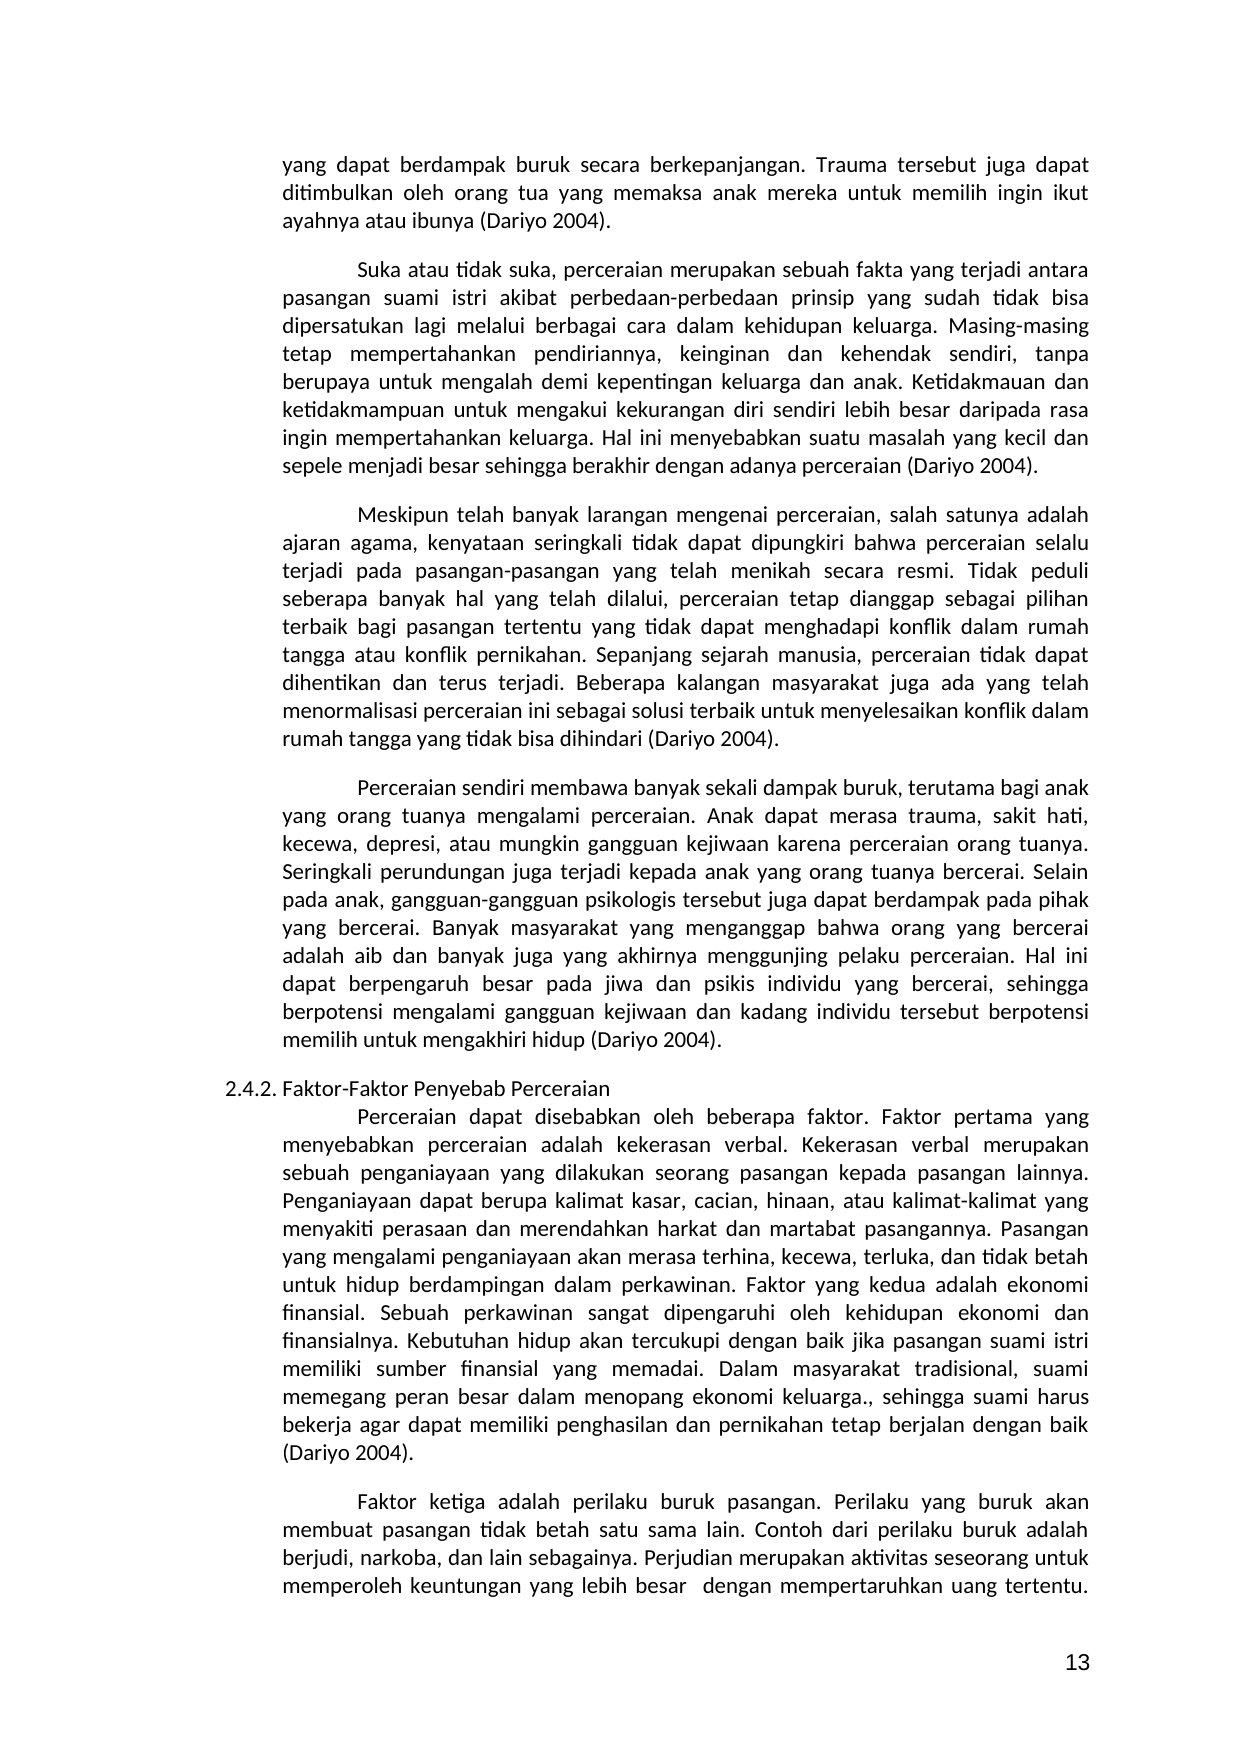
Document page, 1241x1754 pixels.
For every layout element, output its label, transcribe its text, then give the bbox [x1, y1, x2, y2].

text Perceraian sendiri membawa banyak sekali dampak buruk, terutama bagi anak yang orang tuanya mengalami perceraian. Anak dapat merasa trauma, sakit hati, kecewa, depresi, atau mungkin gangguan kejiwaan karena perceraian orang tuanya. Seringkali perundungan juga terjadi kepada anak yang orang tuanya bercerai. Selain pada anak, gangguan-gangguan psikologis tersebut juga dapat berdampak pada pihak yang bercerai. Banyak masyarakat yang menganggap bahwa orang yang bercerai adalah aib dan banyak juga yang akhirnya menggunjing pelaku perceraian. Hal ini dapat berpengaruh besar pada jiwa dan psikis individu yang bercerai, sehingga berpotensi mengalami gangguan kejiwaan dan kadang individu tersebut berpotensi memilih untuk mengakhiri hidup (Dariyo 2004). [282, 773, 1090, 1053]
text Suka atau tidak suka, perceraian merupakan sebuah fakta yang terjadi antara pasangan suami istri akibat perbedaan-perbedaan prinsip yang sudah tidak bisa dipersatukan lagi melalui berbagai cara dalam kehidupan keluarga. Masing-masing tetap mempertahankan pendiriannya, keinginan dan kehendak sendiri, tanpa berupaya untuk mengalah demi kepentingan keluarga dan anak. Ketidakmauan dan ketidakmampuan untuk mengakui kekurangan diri sendiri lebih besar daripada rasa ingin mempertahankan keluarga. Hal ini menyebabkan suatu masalah yang kecil dan sepele menjadi besar sehingga berakhir dengan adanya perceraian (Dariyo 2004). [282, 255, 1090, 479]
text Perceraian dapat disebabkan oleh beberapa faktor. Faktor pertama yang menyebabkan perceraian adalah kekerasan verbal. Kekerasan verbal merupakan sebuah penganiayaan yang dilakukan seorang pasangan kepada pasangan lainnya. Penganiayaan dapat berupa kalimat kasar, cacian, hinaan, atau kalimat-kalimat yang menyakiti perasaan dan merendahkan harkat dan martabat pasangannya. Pasangan yang mengalami penganiayaan akan merasa terhina, kecewa, terluka, dan tidak betah untuk hidup berdampingan dalam perkawinan. Faktor yang kedua adalah ekonomi finansial. Sebuah perkawinan sangat dipengaruhi oleh kehidupan ekonomi dan finansialnya. Kebutuhan hidup akan tercukupi dengan baik jika pasangan suami istri memiliki sumber finansial yang memadai. Dalam masyarakat tradisional, suami memegang peran besar dalam menopang ekonomi keluarga., sehingga suami harus bekerja agar dapat memiliki penghasilan dan pernikahan tetap berjalan dengan baik (Dariyo 2004). [282, 1102, 1090, 1466]
text 2.4.2. Faktor-Faktor Penyebab Perceraian [225, 1074, 1090, 1102]
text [282, 150, 1090, 234]
text Meskipun telah banyak larangan mengenai perceraian, salah satunya adalah ajaran agama, kenyataan seringkali tidak dapat dipungkiri bahwa perceraian selalu terjadi pada pasangan-pasangan yang telah menikah secara resmi. Tidak peduli seberapa banyak hal yang telah dilalui, perceraian tetap dianggap sebagai pilihan terbaik bagi pasangan tertentu yang tidak dapat menghadapi konflik dalam rumah tangga atau konflik pernikahan. Sepanjang sejarah manusia, perceraian tidak dapat dihentikan dan terus terjadi. Beberapa kalangan masyarakat juga ada yang telah menormalisasi perceraian ini sebagai solusi terbaik untuk menyelesaikan konflik dalam rumah tangga yang tidak bisa dihindari (Dariyo 2004). [282, 500, 1090, 752]
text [282, 1487, 1090, 1599]
